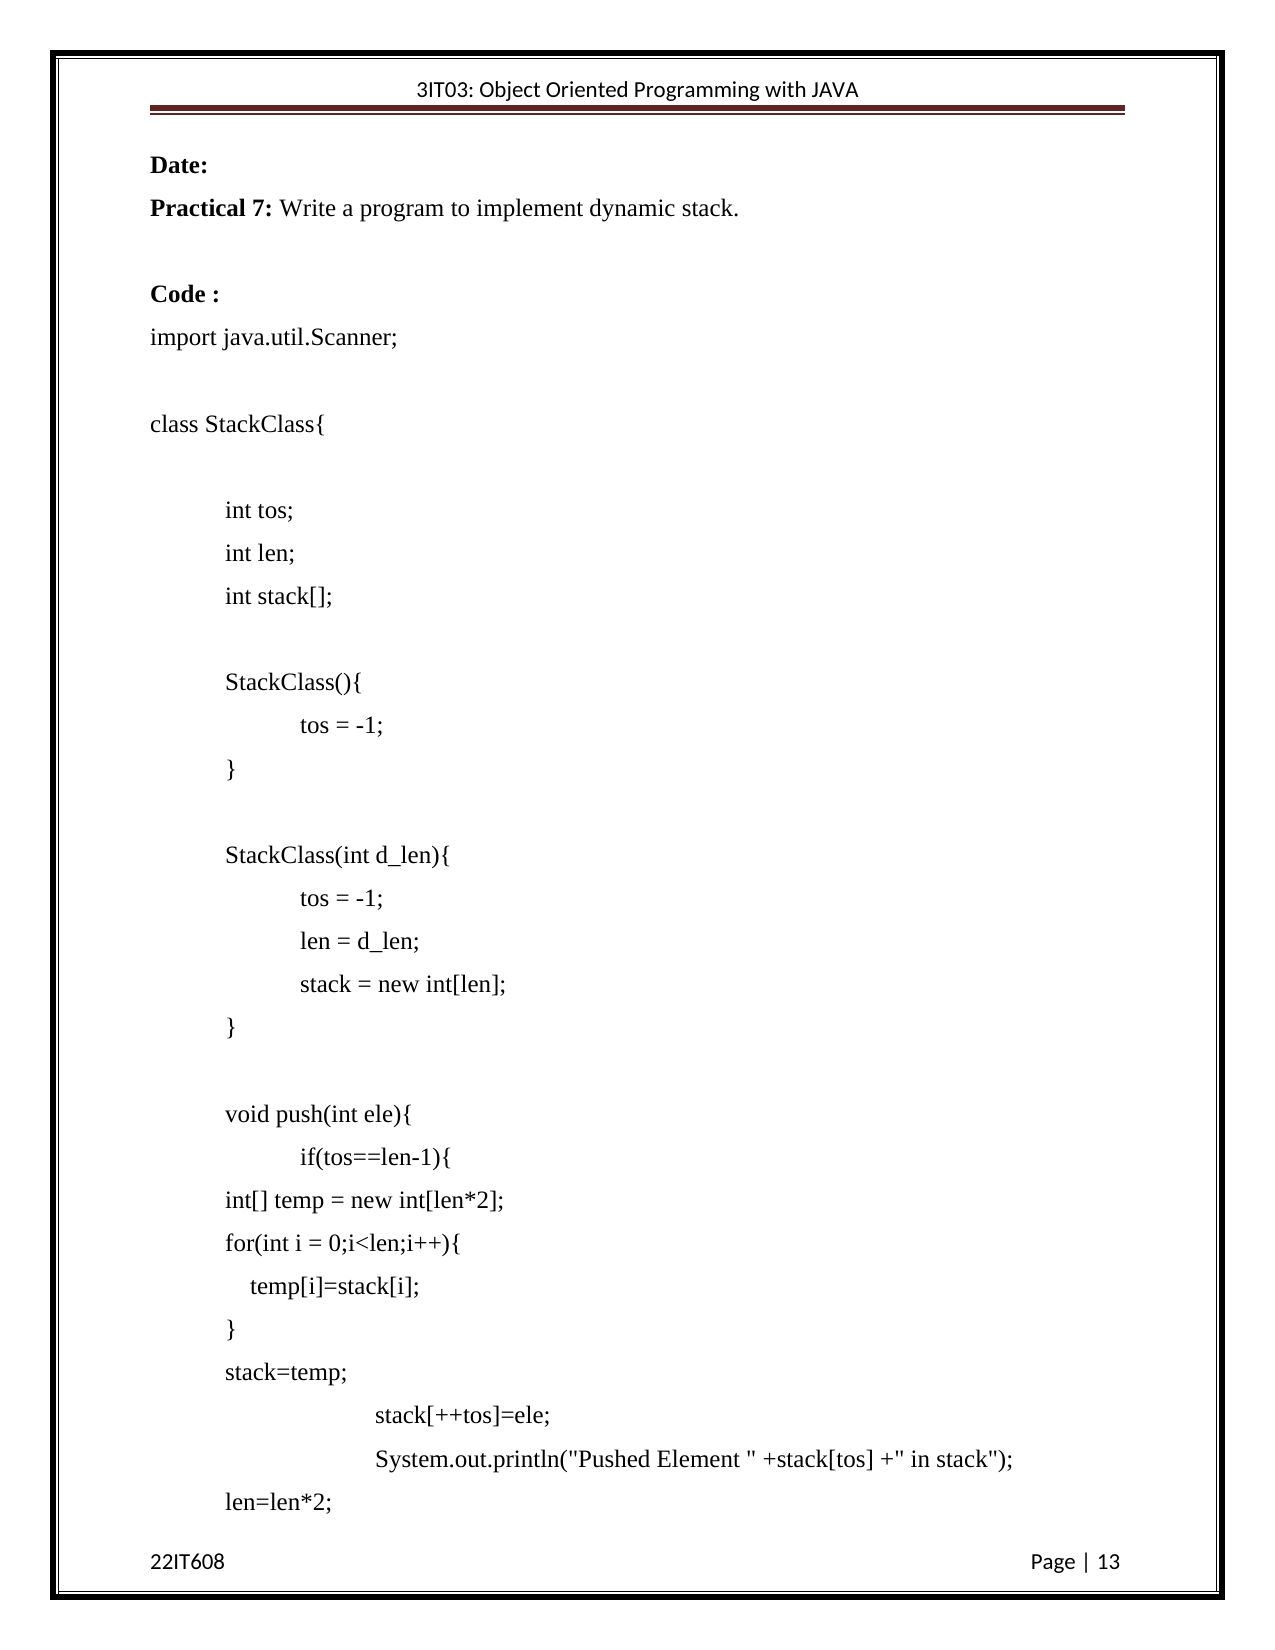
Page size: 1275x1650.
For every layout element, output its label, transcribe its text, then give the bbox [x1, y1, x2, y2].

text stack=temp; [150, 1357, 1125, 1386]
text StackClass(){ [150, 667, 1125, 696]
text void push(int ele){ [150, 1099, 1125, 1127]
text class StackClass{ [150, 409, 1125, 437]
text int[] temp = new int[len*2]; [150, 1185, 1125, 1214]
text stack = new int[len]; [150, 969, 1125, 998]
text for(int i = 0;i<len;i++){ [150, 1228, 1125, 1257]
text tos = -1; [150, 711, 1125, 739]
text StackClass(int d_len){ [150, 840, 1125, 869]
text len = d_len; [150, 926, 1125, 955]
text int tos; [150, 495, 1125, 524]
text Code : [150, 279, 1125, 308]
text len=len*2; [150, 1487, 1125, 1516]
text System.out.println("Pushed Element " +stack[tos] +" in stack"); [150, 1444, 1125, 1472]
text Practical 7: Write a program to implement dynamic stack. [150, 193, 1125, 222]
text temp[i]=stack[i]; [150, 1271, 1125, 1300]
text tos = -1; [150, 883, 1125, 912]
text int stack[]; [150, 581, 1125, 610]
text if(tos==len-1){ [150, 1142, 1125, 1171]
text } [150, 1012, 1125, 1041]
text int len; [150, 538, 1125, 567]
text import java.util.Scanner; [150, 322, 1125, 351]
text Date: [150, 150, 1125, 179]
text } [150, 754, 1125, 782]
text stack[++tos]=ele; [150, 1401, 1125, 1429]
text } [150, 1314, 1125, 1343]
